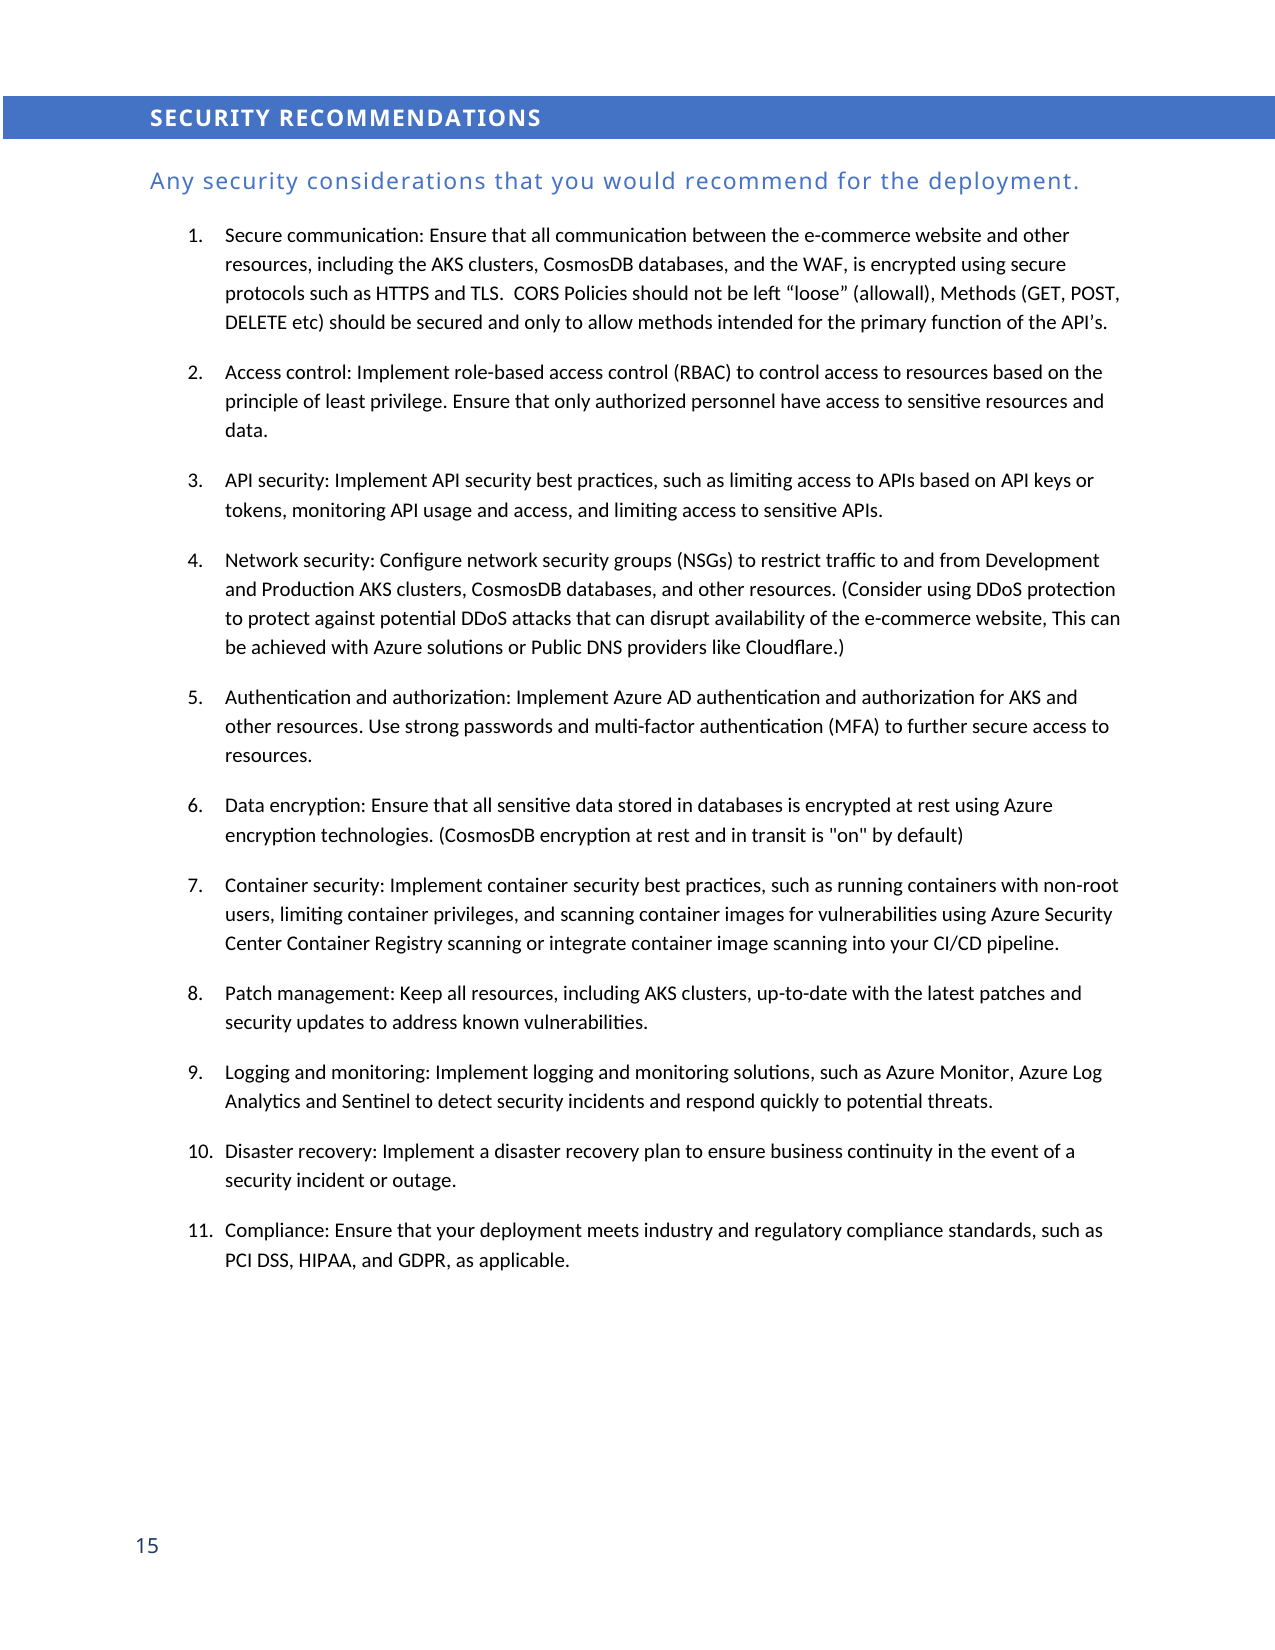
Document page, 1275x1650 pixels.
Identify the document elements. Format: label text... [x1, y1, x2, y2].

list Container security: Implement container security best practices, such as running containers with non-root users, limiting container privileges, and scanning container images for vulnerabilities using Azure Security Center Container Registry scanning or integrate container image scanning into your CI/CD pipeline. [187, 872, 1125, 956]
subtitle Any security considerations that you would recommend for the deployment. [150, 165, 1125, 196]
list Logging and monitoring: Implement logging and monitoring solutions, such as Azure Monitor, Azure Log Analytics and Sentinel to detect security incidents and respond quickly to potential threats. [187, 1059, 1125, 1114]
list Data encryption: Ensure that all sensitive data stored in databases is encrypted at rest using Azure encryption technologies. (CosmosDB encryption at rest and in transit is "on" by default) [187, 793, 1125, 847]
list Network security: Configure network security groups (NSGs) to restrict traffic to and from Development and Production AKS clusters, CosmosDB databases, and other resources. (Consider using DDoS protection to protect against potential DDoS attacks that can disrupt availability of the e-commerce website, This can be achieved with Azure solutions or Public DNS providers like Cloudflare.) [187, 547, 1125, 660]
list Secure communication: Ensure that all communication between the e-commerce website and other resources, including the AKS clusters, CosmosDB databases, and the WAF, is encrypted using secure protocols such as HTTPS and TLS. CORS Policies should not be left “loose” (allowall), Methods (GET, POST, DELETE etc) should be secured and only to allow methods intended for the primary function of the API’s. [187, 222, 1125, 335]
list Disaster recovery: Implement a disaster recovery plan to ensure business continuity in the event of a security incident or outage. [187, 1138, 1125, 1193]
list API security: Implement API security best practices, such as limiting access to APIs based on API keys or tokens, monitoring API usage and access, and limiting access to sensitive APIs. [187, 468, 1125, 522]
list Patch management: Keep all resources, including AKS clusters, up-to-date with the latest patches and security updates to address known vulnerabilities. [187, 980, 1125, 1035]
list Authentication and authorization: Implement Azure AD authentication and authorization for AKS and other resources. Use strong passwords and multi-factor authentication (MFA) to further secure access to resources. [187, 684, 1125, 768]
list Compliance: Ensure that your deployment meets industry and regulatory compliance standards, such as PCI DSS, HIPAA, and GDPR, as applicable. [187, 1218, 1125, 1272]
list Access control: Implement role-based access control (RBAC) to control access to resources based on the principle of least privilege. Ensure that only authorized personnel have access to sensitive resources and data. [187, 359, 1125, 443]
subtitle Security Recommendations [9, 102, 1275, 133]
